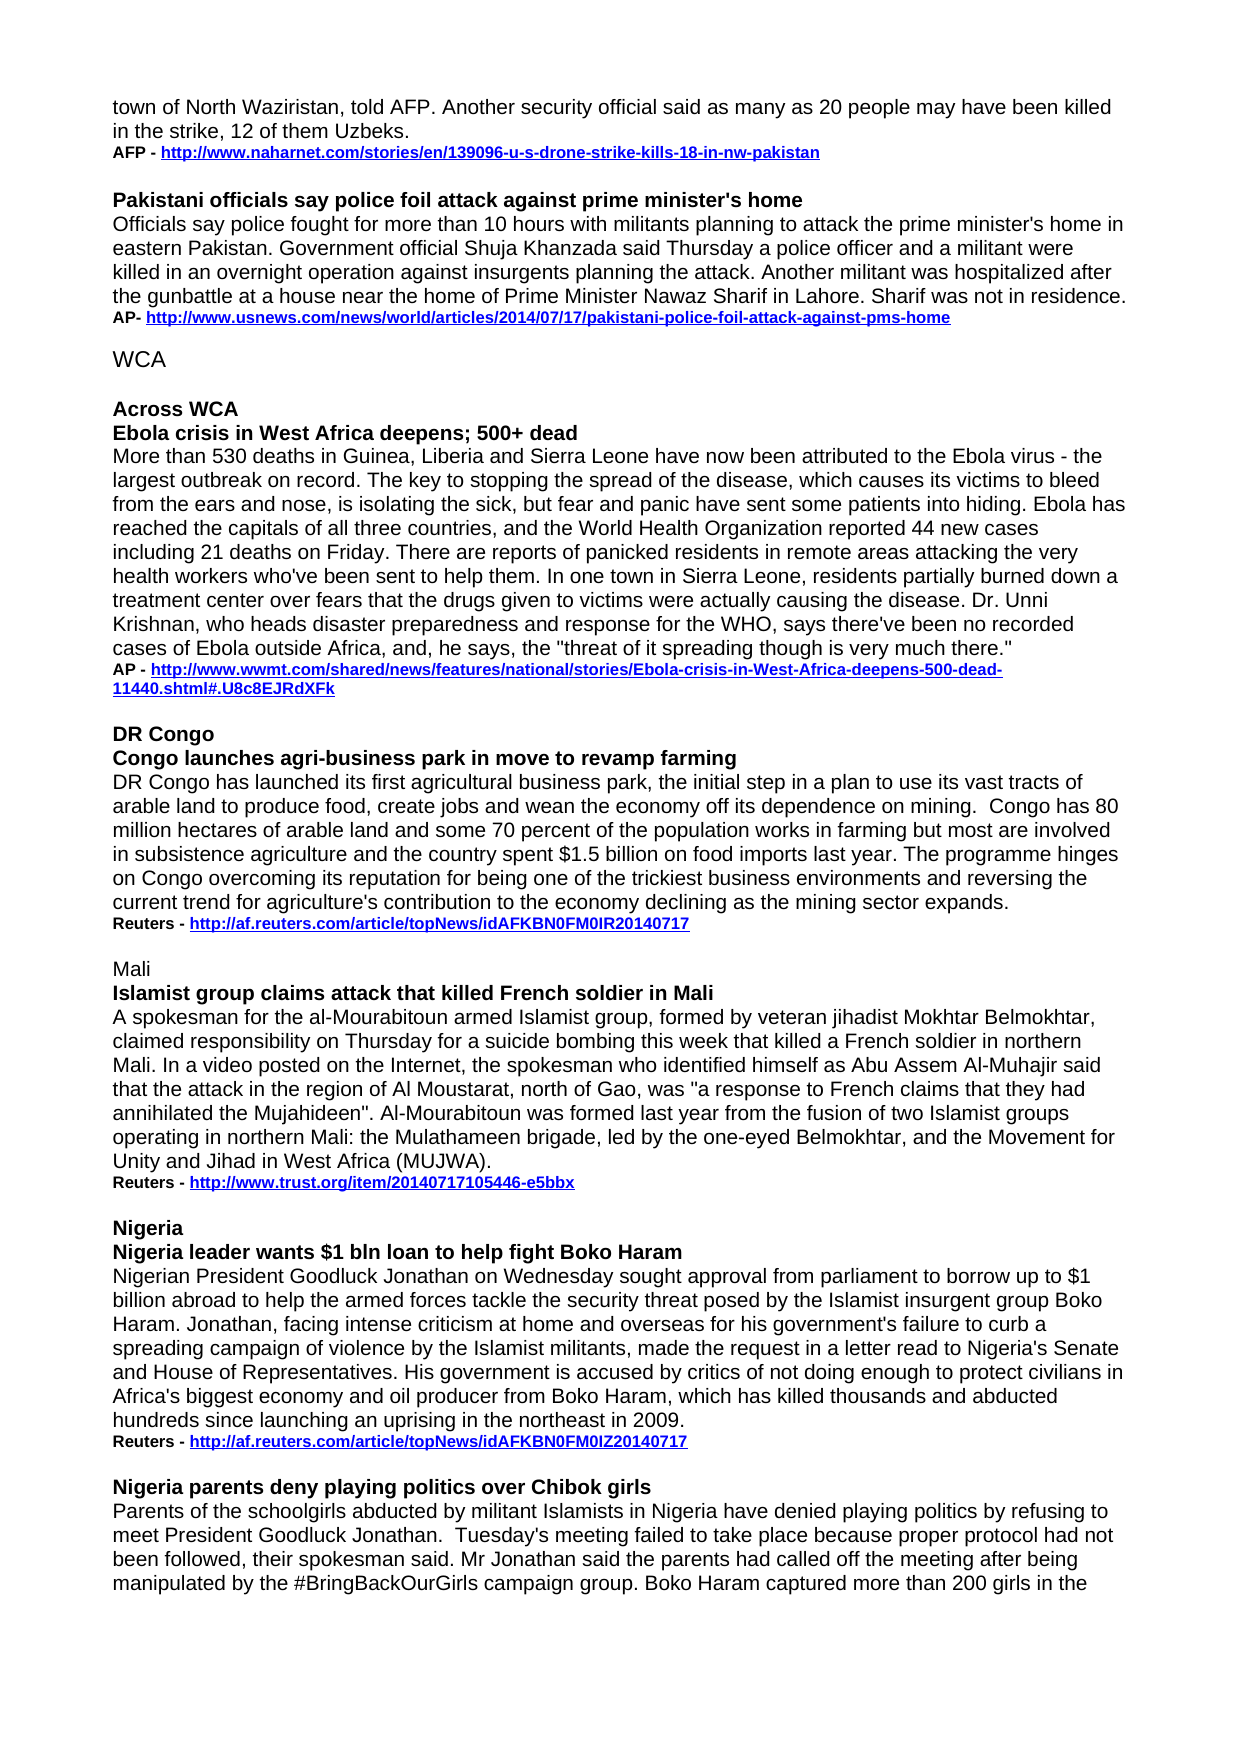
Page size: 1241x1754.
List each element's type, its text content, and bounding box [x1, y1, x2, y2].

text DR Congo [112, 722, 1128, 746]
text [112, 1498, 1128, 1594]
text Nigeria leader wants $1 bln loan to help fight Boko Haram [112, 1240, 1128, 1264]
text Mali [112, 957, 1128, 981]
text Nigeria [112, 1216, 1128, 1240]
text Reuters - http://af.reuters.com/article/topNews/idAFKBN0FM0IZ20140717 [112, 1431, 1128, 1451]
text AP- http://www.usnews.com/news/world/articles/2014/07/17/pakistani-police-foil-attack-against-pms-home [112, 308, 1128, 327]
text AP - http://www.wwmt.com/shared/news/features/national/stories/Ebola-crisis-in-West-Africa-deepens-500-dead-11440.shtml#.U8c8EJRdXFk [112, 660, 1128, 698]
text Nigeria parents deny playing politics over Chibok girls [112, 1474, 1128, 1498]
text Pakistani officials say police foil attack against prime minister's home [112, 188, 1128, 212]
text More than 530 deaths in Guinea, Liberia and Sierra Leone have now been attributed to the Ebola virus - the largest outbreak on record. The key to stopping the spread of the disease, which causes its victims to bleed from the ears and nose, is isolating the sick, but fear and panic have sent some patients into hiding. Ebola has reached the capitals of all three countries, and the World Health Organization reported 44 new cases including 21 deaths on Friday. There are reports of panicked residents in remote areas attacking the very health workers who've been sent to help them. In one town in Sierra Leone, residents partially burned down a treatment center over fears that the drugs given to victims were actually causing the disease. Dr. Unni Krishnan, who heads disaster preparedness and response for the WHO, says there've been no recorded cases of Ebola outside Africa, and, he says, the "threat of it spreading though is very much there." [112, 444, 1128, 660]
text WCA [112, 346, 1128, 372]
text Officials say police fought for more than 10 hours with militants planning to attack the prime minister's home in eastern Pakistan. Government official Shuja Khanzada said Thursday a police officer and a militant were killed in an overnight operation against insurgents planning the attack. Another militant was hospitalized after the gunbattle at a house near the home of Prime Minister Nawaz Sharif in Lahore. Sharif was not in residence. [112, 212, 1128, 308]
text Reuters - http://www.trust.org/item/20140717105446-e5bbx [112, 1173, 1128, 1192]
text Across WCA [112, 396, 1128, 420]
text Nigerian President Goodluck Jonathan on Wednesday sought approval from parliament to borrow up to $1 billion abroad to help the armed forces tackle the security threat posed by the Islamist insurgent group Boko Haram. Jonathan, facing intense criticism at home and overseas for his government's failure to curb a spreading campaign of violence by the Islamist militants, made the request in a letter read to Nigeria's Senate and House of Representatives. His government is accused by critics of not doing enough to protect civilians in Africa's biggest economy and oil producer from Boko Haram, which has killed thousands and abducted hundreds since launching an uprising in the northeast in 2009. [112, 1264, 1128, 1431]
text Reuters - http://af.reuters.com/article/topNews/idAFKBN0FM0IR20140717 [112, 914, 1128, 933]
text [112, 94, 1128, 142]
text DR Congo has launched its first agricultural business park, the initial step in a plan to use its vast tracts of arable land to produce food, create jobs and wean the economy off its dependence on mining. Congo has 80 million hectares of arable land and some 70 percent of the population works in farming but most are involved in subsistence agriculture and the country spent $1.5 billion on food imports last year. The programme hinges on Congo overcoming its reputation for being one of the trickiest business environments and reversing the current trend for agriculture's contribution to the economy declining as the mining sector expands. [112, 770, 1128, 914]
text A spokesman for the al-Mourabitoun armed Islamist group, formed by veteran jihadist Mokhtar Belmokhtar, claimed responsibility on Thursday for a suicide bombing this week that killed a French soldier in northern Mali. In a video posted on the Internet, the spokesman who identified himself as Abu Assem Al-Muhajir said that the attack in the region of Al Moustarat, north of Gao, was "a response to French claims that they had annihilated the Mujahideen". Al-Mourabitoun was formed last year from the fusion of two Islamist groups operating in northern Mali: the Mulathameen brigade, led by the one-eyed Belmokhtar, and the Movement for Unity and Jihad in West Africa (MUJWA). [112, 1005, 1128, 1173]
text Islamist group claims attack that killed French soldier in Mali [112, 981, 1128, 1005]
text AFP - http://www.naharnet.com/stories/en/139096-u-s-drone-strike-kills-18-in-nw-pakistan [112, 142, 1128, 162]
text Congo launches agri-business park in move to revamp farming [112, 746, 1128, 770]
text Ebola crisis in West Africa deepens; 500+ dead [112, 420, 1128, 444]
